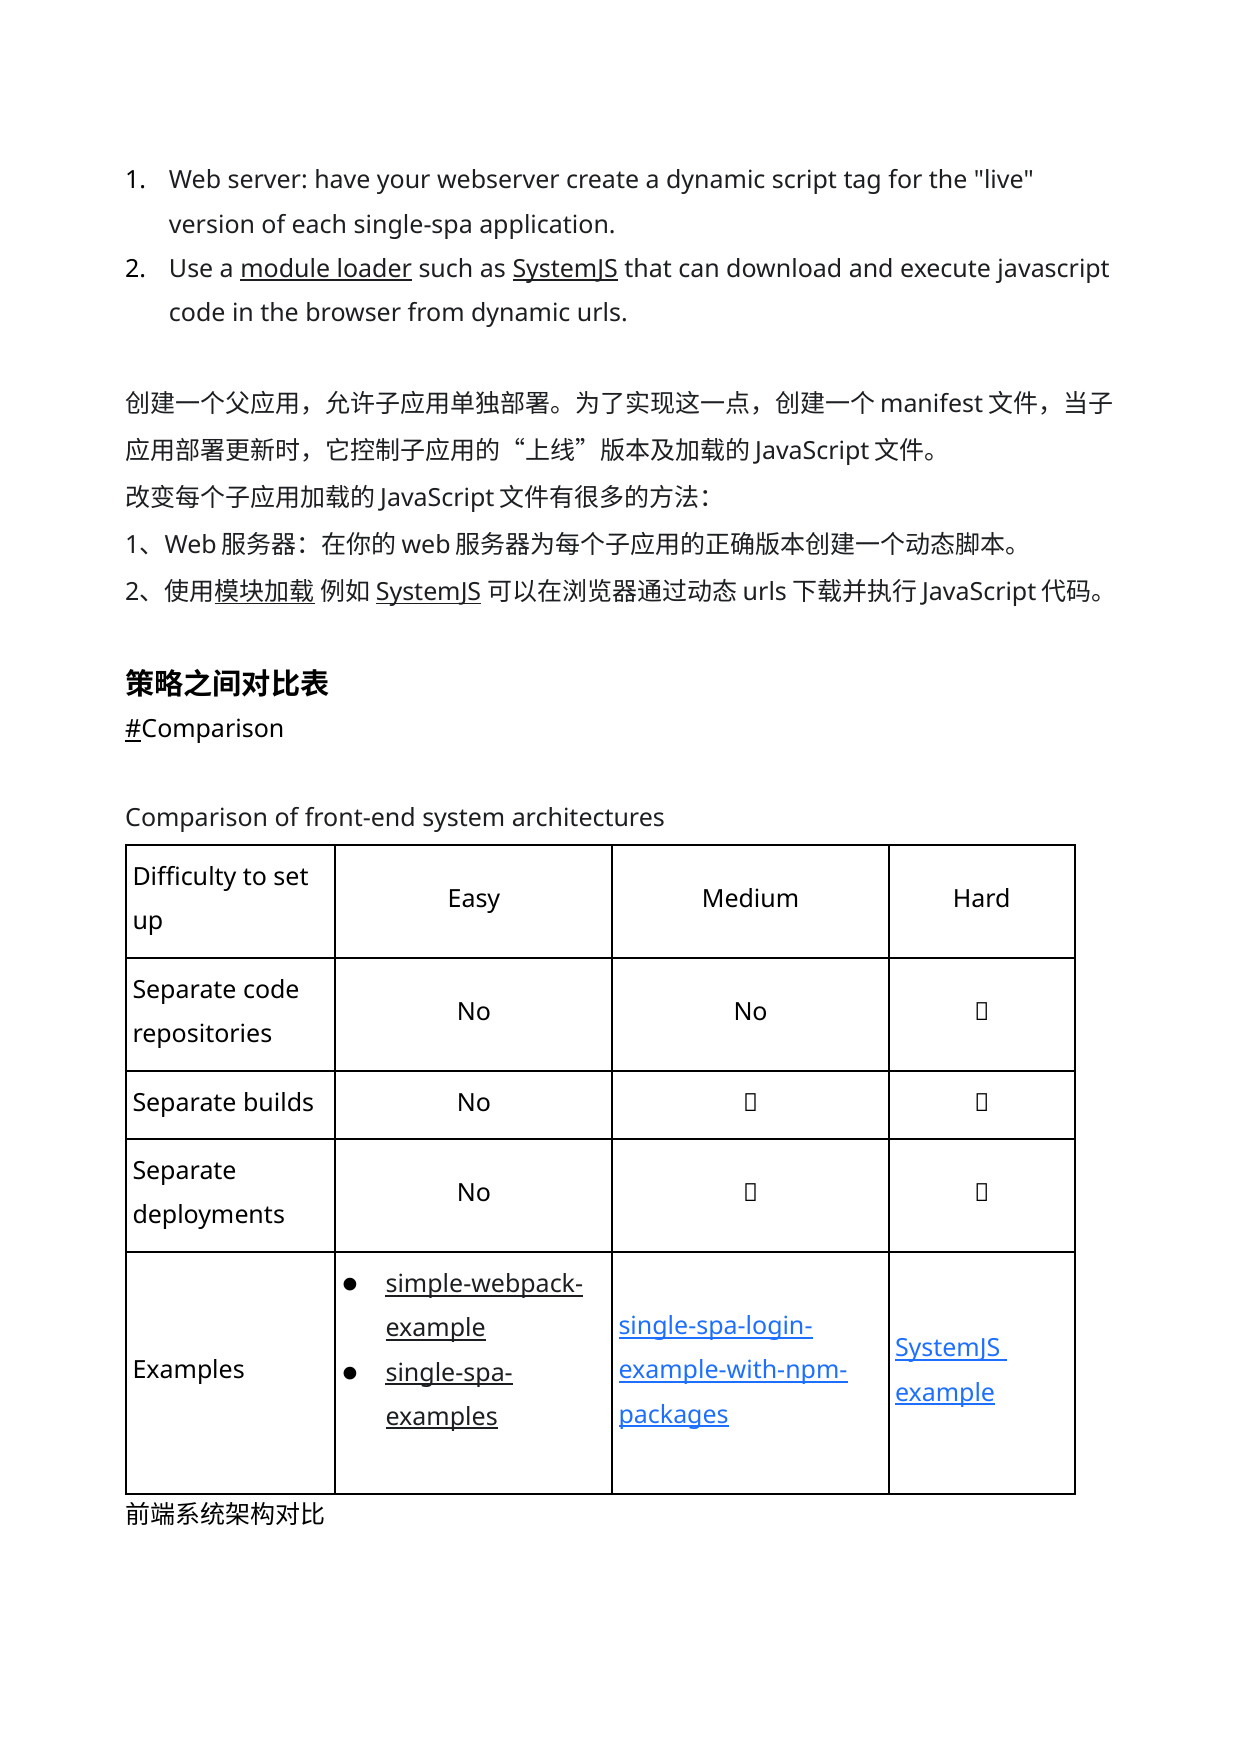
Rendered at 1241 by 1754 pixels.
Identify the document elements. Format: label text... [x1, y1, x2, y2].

text Comparison of front-end system architectures [125, 799, 1115, 834]
table_header Hard [890, 846, 1074, 957]
table_cell ✅ [613, 1072, 888, 1138]
table_cell Separate code repositories [127, 959, 334, 1070]
text 改变每个子应用加载的JavaScript文件有很多的方法： [125, 477, 1115, 514]
table_cell No [336, 959, 611, 1070]
table_cell ✅ [890, 1140, 1074, 1251]
list Use a module loader such as SystemJS that can download and execute javascript code in the browser from dynamic urls. [125, 251, 1115, 329]
text 1、Web服务器：在你的web服务器为每个子应用的正确版本创建一个动态脚本。 [125, 524, 1115, 561]
table_cell ✅ [890, 959, 1074, 1070]
list Web server: have your webserver create a dynamic script tag for the "live" version of each single-spa application. [125, 162, 1115, 240]
table_header Medium [613, 846, 888, 957]
table_header Easy [336, 846, 611, 957]
subtitle 策略之间对比表 [125, 660, 1115, 703]
text 创建一个父应用，允许子应用单独部署。为了实现这一点，创建一个manifest文件，当子应用部署更新时，它控制子应用的“上线”版本及加载的JavaScript文件。 [125, 383, 1115, 467]
table_cell No [613, 959, 888, 1070]
table_cell Examples [127, 1253, 334, 1493]
table_cell SystemJS example [890, 1253, 1074, 1493]
table_cell No [336, 1072, 611, 1138]
table_header Difficulty to set up [127, 846, 334, 957]
table_cell Separate builds [127, 1072, 334, 1138]
table_cell single-spa-login-example-with-npm-packages [613, 1253, 888, 1493]
table_cell Separate deployments [127, 1140, 334, 1251]
table_cell simple-webpack-example single-spa-examples [336, 1253, 611, 1493]
text #Comparison [125, 711, 1115, 745]
table_cell ✅ [613, 1140, 888, 1251]
text 2、使用模块加载 例如 SystemJS 可以在浏览器通过动态urls下载并执行JavaScript代码。 [125, 572, 1115, 608]
table_cell ✅ [890, 1072, 1074, 1138]
table_cell No [336, 1140, 611, 1251]
text 前端系统架构对比 [125, 1495, 1115, 1531]
